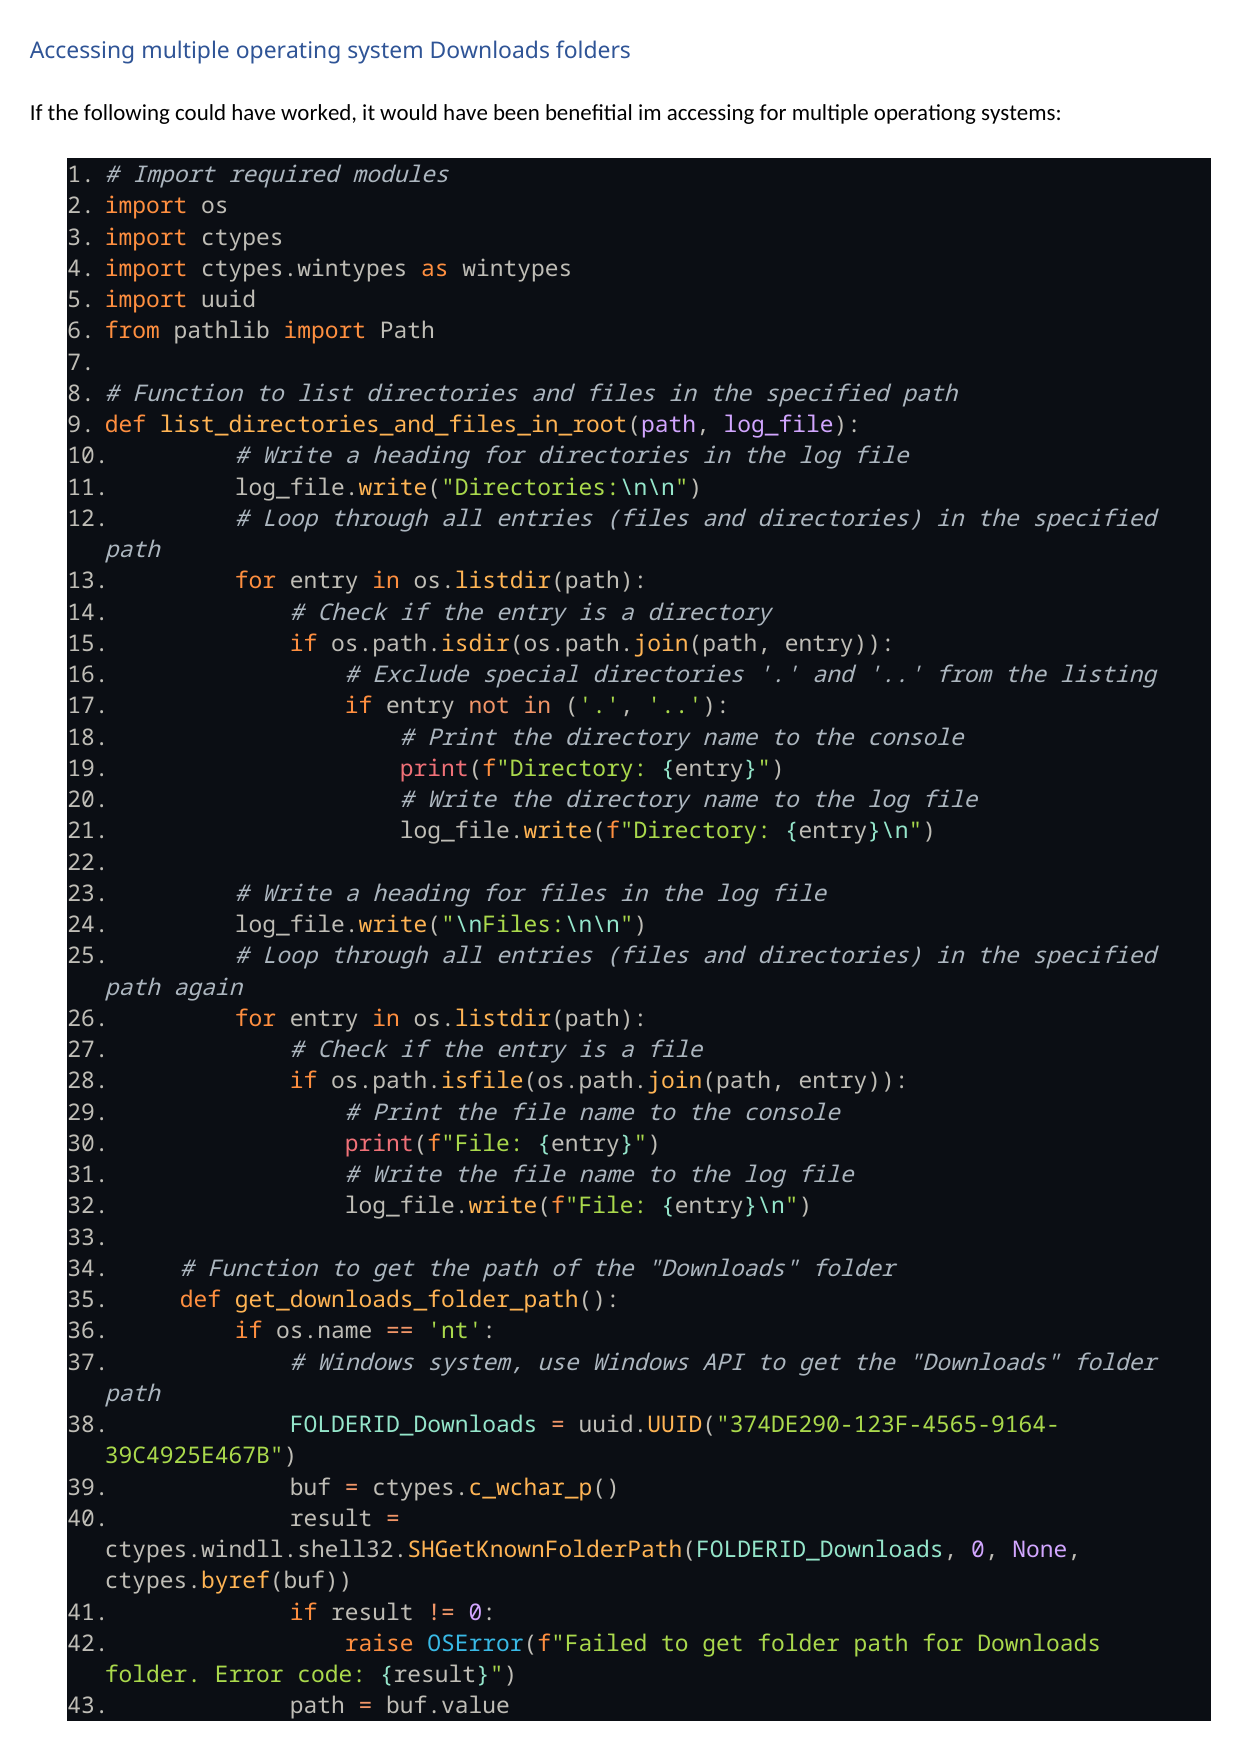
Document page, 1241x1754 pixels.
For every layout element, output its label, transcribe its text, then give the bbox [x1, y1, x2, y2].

list # Function to get the path of the "Downloads" folder [67, 1252, 1211, 1283]
list buf = ctypes.c_wchar_p() [67, 1471, 1211, 1502]
list log_file.write(f"File: {entry}\n") [67, 1189, 1211, 1221]
list result = ctypes.windll.shell32.SHGetKnownFolderPath(FOLDERID_Downloads, 0, None, ctypes.byref(buf)) [67, 1502, 1211, 1596]
list if result != 0: [67, 1596, 1211, 1627]
list for entry in os.listdir(path): [67, 564, 1211, 596]
list # Write the file name to the log file [67, 1158, 1211, 1189]
list # Loop through all entries (files and directories) in the specified path again [67, 939, 1211, 1002]
list import ctypes.wintypes as wintypes [67, 252, 1211, 283]
list if os.path.isfile(os.path.join(path, entry)): [67, 1064, 1211, 1096]
list from pathlib import Path [67, 314, 1211, 346]
list FOLDERID_Downloads = uuid.UUID("374DE290-123F-4565-9164-39C4925E467B") [67, 1408, 1211, 1471]
list # Check if the entry is a directory [67, 596, 1211, 627]
list if os.name == 'nt': [67, 1314, 1211, 1346]
list # Import required modules [67, 158, 1211, 189]
list if os.path.isdir(os.path.join(path, entry)): [67, 627, 1211, 658]
list import os [67, 189, 1211, 221]
list path = buf.value [67, 1689, 1211, 1721]
list log_file.write(f"Directory: {entry}\n") [67, 814, 1211, 846]
list def list_directories_and_files_in_root(path, log_file): [67, 408, 1211, 439]
list import uuid [67, 283, 1211, 314]
list # Windows system, use Windows API to get the "Downloads" folder path [67, 1346, 1211, 1408]
list import ctypes [67, 221, 1211, 252]
list print(f"File: {entry}") [67, 1127, 1211, 1158]
list # Loop through all entries (files and directories) in the specified path [67, 502, 1211, 564]
list raise OSError(f"Failed to get folder path for Downloads folder. Error code: {result}") [67, 1627, 1211, 1689]
subtitle Accessing multiple operating system Downloads folders [29, 34, 1211, 65]
list log_file.write("\nFiles:\n\n") [67, 908, 1211, 939]
list # Function to list directories and files in the specified path [67, 377, 1211, 408]
list # Write the directory name to the log file [67, 783, 1211, 814]
list # Print the directory name to the console [67, 721, 1211, 752]
text If the following could have worked, it would have been benefitial im accessing for multiple operationg systems: [29, 98, 1211, 156]
list # Exclude special directories '.' and '..' from the listing [67, 658, 1211, 689]
list log_file.write("Directories:\n\n") [67, 471, 1211, 502]
list if entry not in ('.', '..'): [67, 689, 1211, 721]
list for entry in os.listdir(path): [67, 1002, 1211, 1033]
list # Check if the entry is a file [67, 1033, 1211, 1064]
list def get_downloads_folder_path(): [67, 1283, 1211, 1314]
list # Write a heading for files in the log file [67, 877, 1211, 908]
list # Print the file name to the console [67, 1096, 1211, 1127]
list print(f"Directory: {entry}") [67, 752, 1211, 783]
list # Write a heading for directories in the log file [67, 439, 1211, 471]
